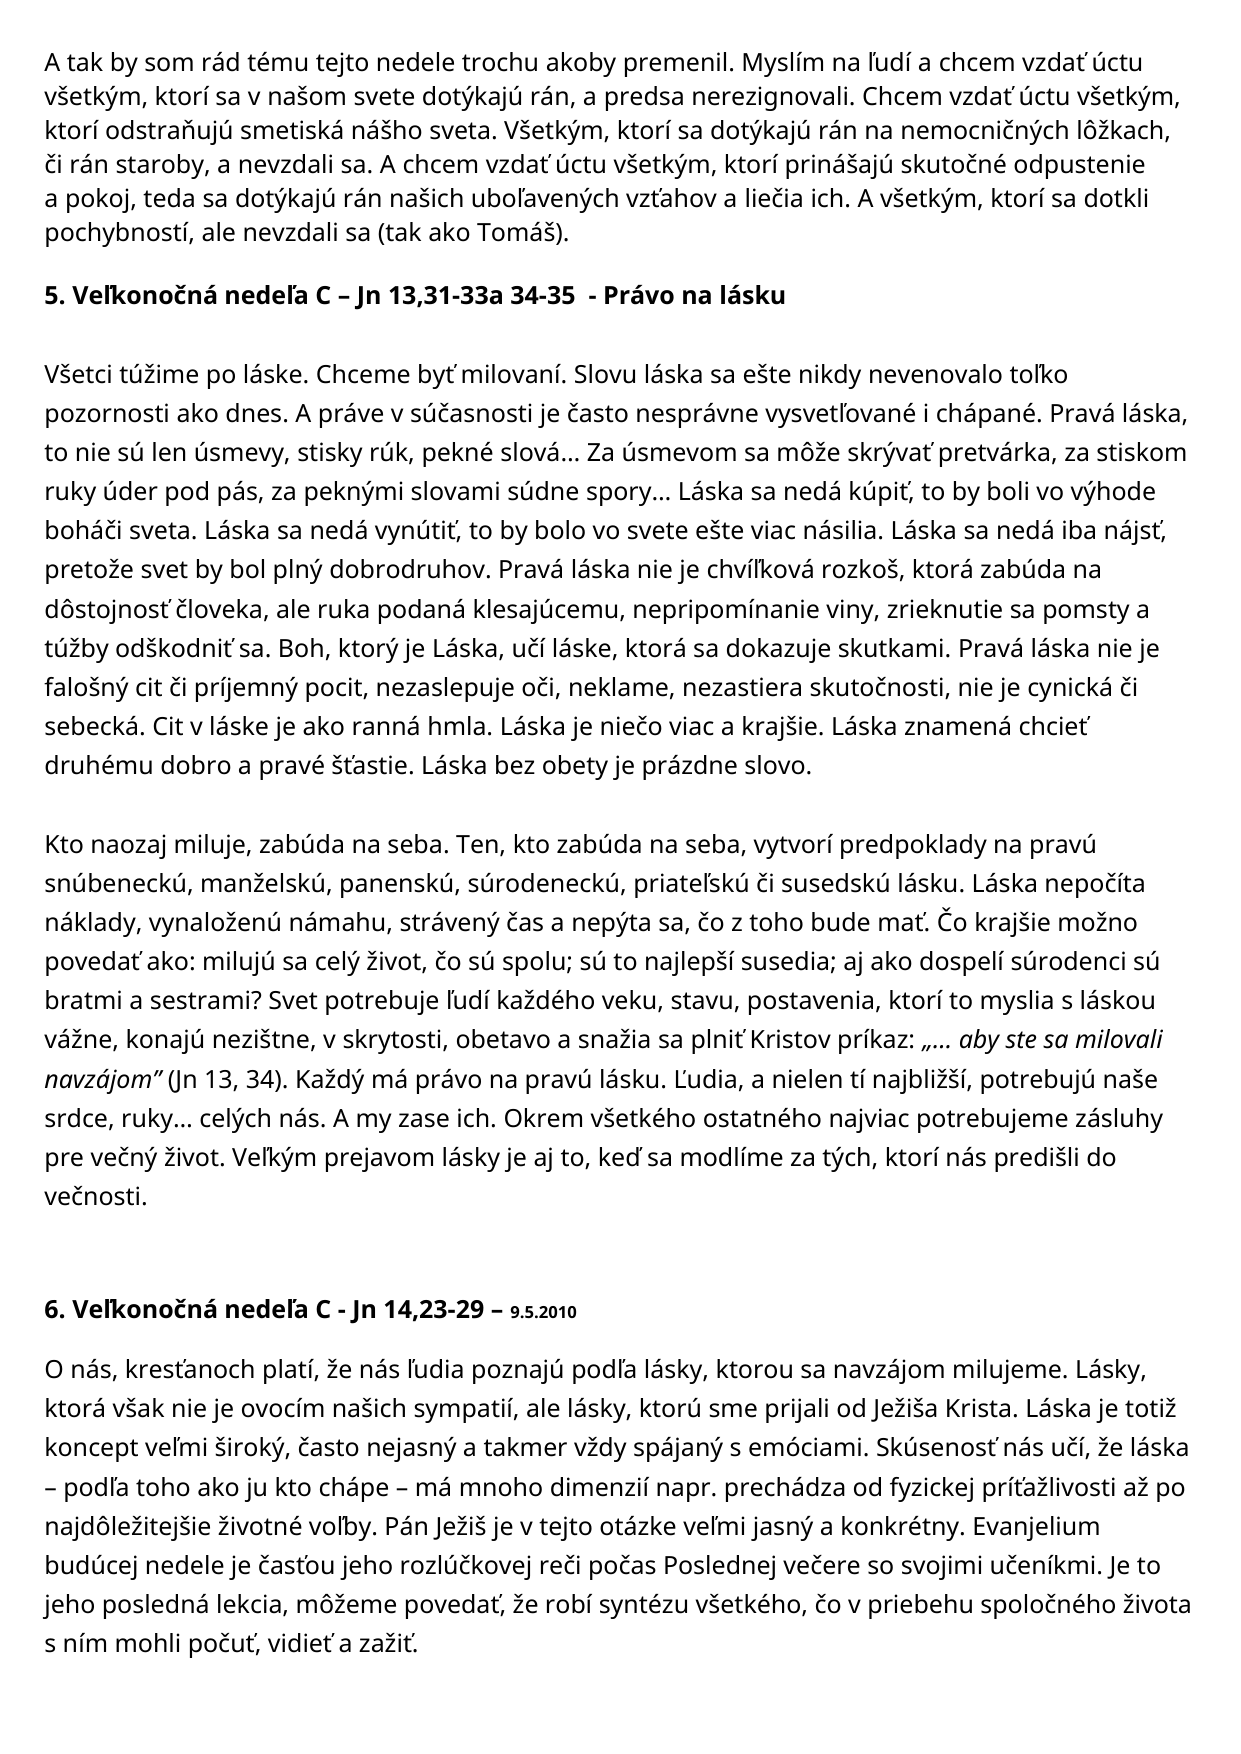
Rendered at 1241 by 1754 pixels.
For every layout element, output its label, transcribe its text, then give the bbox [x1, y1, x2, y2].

text 5. Veľkonočná nedeľa C – Jn 13,31-33a 34-35 - Právo na lásku Všetci túžime po láske. Chceme byť milovaní. Slovu láska sa ešte nikdy nevenovalo toľko pozornosti ako dnes. A práve v súčasnosti je často nesprávne vysvetľované i chápané. Pravá láska, to nie sú len úsmevy, stisky rúk, pekné slová… Za úsmevom sa môže skrývať pretvárka, za stiskom ruky úder pod pás, za peknými slovami súdne spory… Láska sa nedá kúpiť, to by boli vo výhode boháči sveta. Láska sa nedá vynútiť, to by bolo vo svete ešte viac násilia. Láska sa nedá iba nájsť, pretože svet by bol plný dobrodruhov. Pravá láska nie je chvíľková rozkoš, ktorá zabúda na dôstojnosť človeka, ale ruka podaná klesajúcemu, nepripomínanie viny, zrieknutie sa pomsty a túžby odškodniť sa. Boh, ktorý je Láska, učí láske, ktorá sa dokazuje skutkami. Pravá láska nie je falošný cit či príjemný pocit, nezaslepuje oči, neklame, nezastiera skutočnosti, nie je cynická či sebecká. Cit v láske je ako ranná hmla. Láska je niečo viac a krajšie. Láska znamená chcieť druhému dobro a pravé šťastie. Láska bez obety je prázdne slovo. Kto naozaj miluje, zabúda na seba. Ten, kto zabúda na seba, vytvorí predpoklady na pravú snúbeneckú, manželskú, panenskú, súrodeneckú, priateľskú či susedskú lásku. Láska nepočíta náklady, vynaloženú námahu, strávený čas a nepýta sa, čo z toho bude mať. Čo krajšie možno povedať ako: milujú sa celý život, čo sú spolu; sú to najlepší susedia; aj ako dospelí súrodenci sú bratmi a sestrami? Svet potrebuje ľudí každého veku, stavu, postavenia, ktorí to myslia s láskou vážne, konajú nezištne, v skrytosti, obetavo a snažia sa plniť Kristov príkaz: „… aby ste sa milovali navzájom” (Jn 13, 34). Každý má právo na pravú lásku. Ľudia, a nielen tí najbližší, potrebujú naše srdce, ruky… celých nás. A my zase ich. Okrem všetkého ostatného najviac potrebujeme zásluhy pre večný život. Veľkým prejavom lásky je aj to, keď sa modlíme za tých, ktorí nás predišli do večnosti. [44, 278, 1196, 1213]
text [44, 1352, 1196, 1699]
text A tak by som rád tému tejto nedele trochu akoby premenil. Myslím na ľudí a chcem vzdať úctu všetkým, ktorí sa v našom svete dotýkajú rán, a predsa nerezignovali. Chcem vzdať úctu všetkým, ktorí odstraňujú smetiská nášho sveta. Všetkým, ktorí sa dotýkajú rán na nemocničných lôžkach, či rán staroby, a nevzdali sa. A chcem vzdať úctu všetkým, ktorí prinášajú skutočné odpustenie a pokoj, teda sa dotýkajú rán našich uboľavených vzťahov a liečia ich. A všetkým, ktorí sa dotkli pochybností, ale nevzdali sa (tak ako Tomáš). [44, 44, 1196, 249]
text 6. Veľkonočná nedeľa C - Jn 14,23-29 – 9.5.2010 [44, 1292, 1196, 1326]
